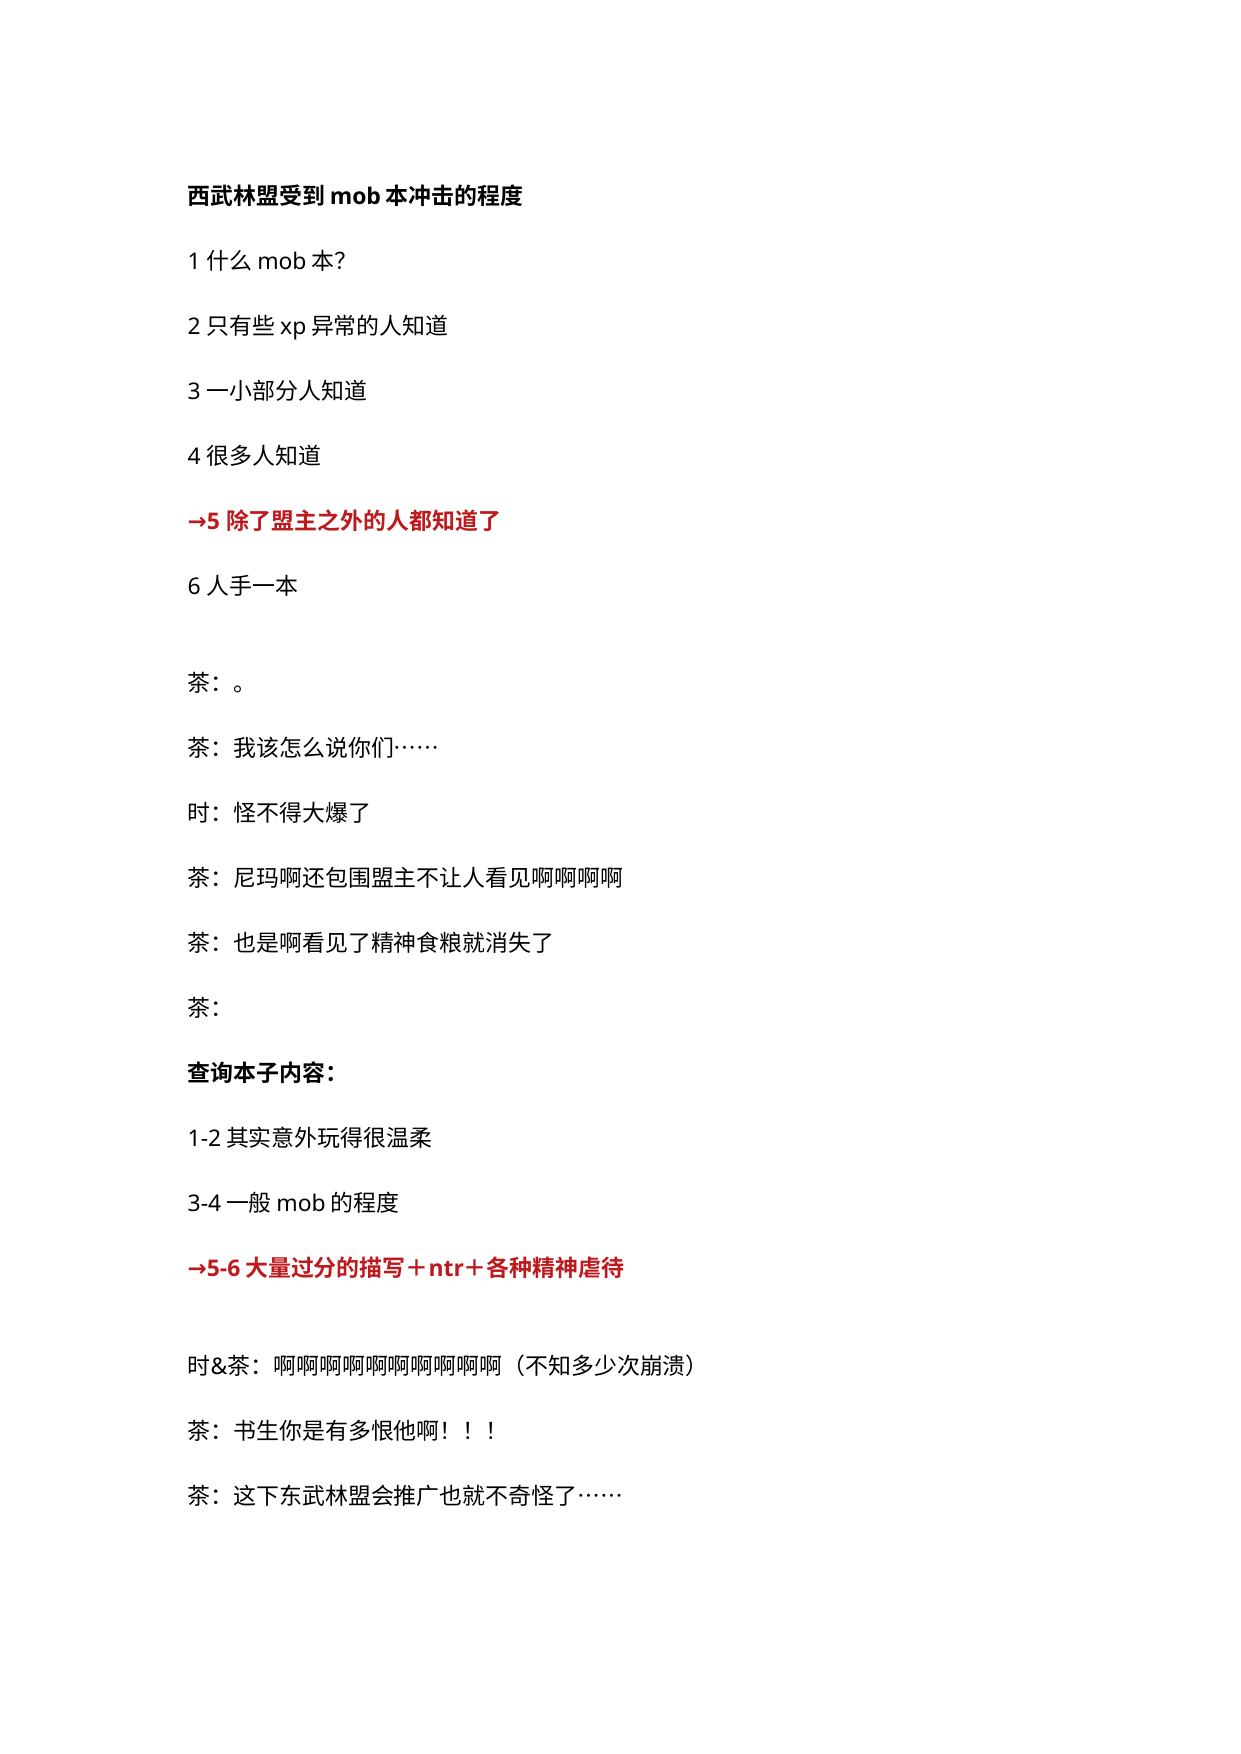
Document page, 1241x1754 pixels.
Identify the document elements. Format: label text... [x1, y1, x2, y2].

text 西武林盟受到mob本冲击的程度 [187, 162, 1053, 227]
text 时：怪不得大爆了 [187, 779, 1053, 844]
text 3 一小部分人知道 [187, 357, 1053, 422]
text 1 什么mob本？ [187, 227, 1053, 292]
text 茶：尼玛啊还包围盟主不让人看见啊啊啊啊 [187, 844, 1053, 909]
text 茶：这下东武林盟会推广也就不奇怪了…… [187, 1462, 1053, 1527]
text 时&茶：啊啊啊啊啊啊啊啊啊啊（不知多少次崩溃） [187, 1332, 1053, 1397]
text 4 很多人知道 [187, 422, 1053, 487]
text →5 除了盟主之外的人都知道了 [187, 487, 1053, 552]
text 1-2其实意外玩得很温柔 [187, 1104, 1053, 1169]
text 3-4一般mob的程度 [187, 1169, 1053, 1234]
text 茶：书生你是有多恨他啊！！！ [187, 1397, 1053, 1462]
text 6 人手一本 [187, 552, 1053, 617]
text 2 只有些xp异常的人知道 [187, 292, 1053, 357]
text 查询本子内容： [187, 1039, 1053, 1104]
text 茶： [187, 974, 1053, 1039]
text 茶：我该怎么说你们…… [187, 714, 1053, 779]
text 茶：。 [187, 649, 1053, 714]
text →5-6大量过分的描写＋ntr＋各种精神虐待 [187, 1234, 1053, 1299]
text 茶：也是啊看见了精神食粮就消失了 [187, 909, 1053, 974]
